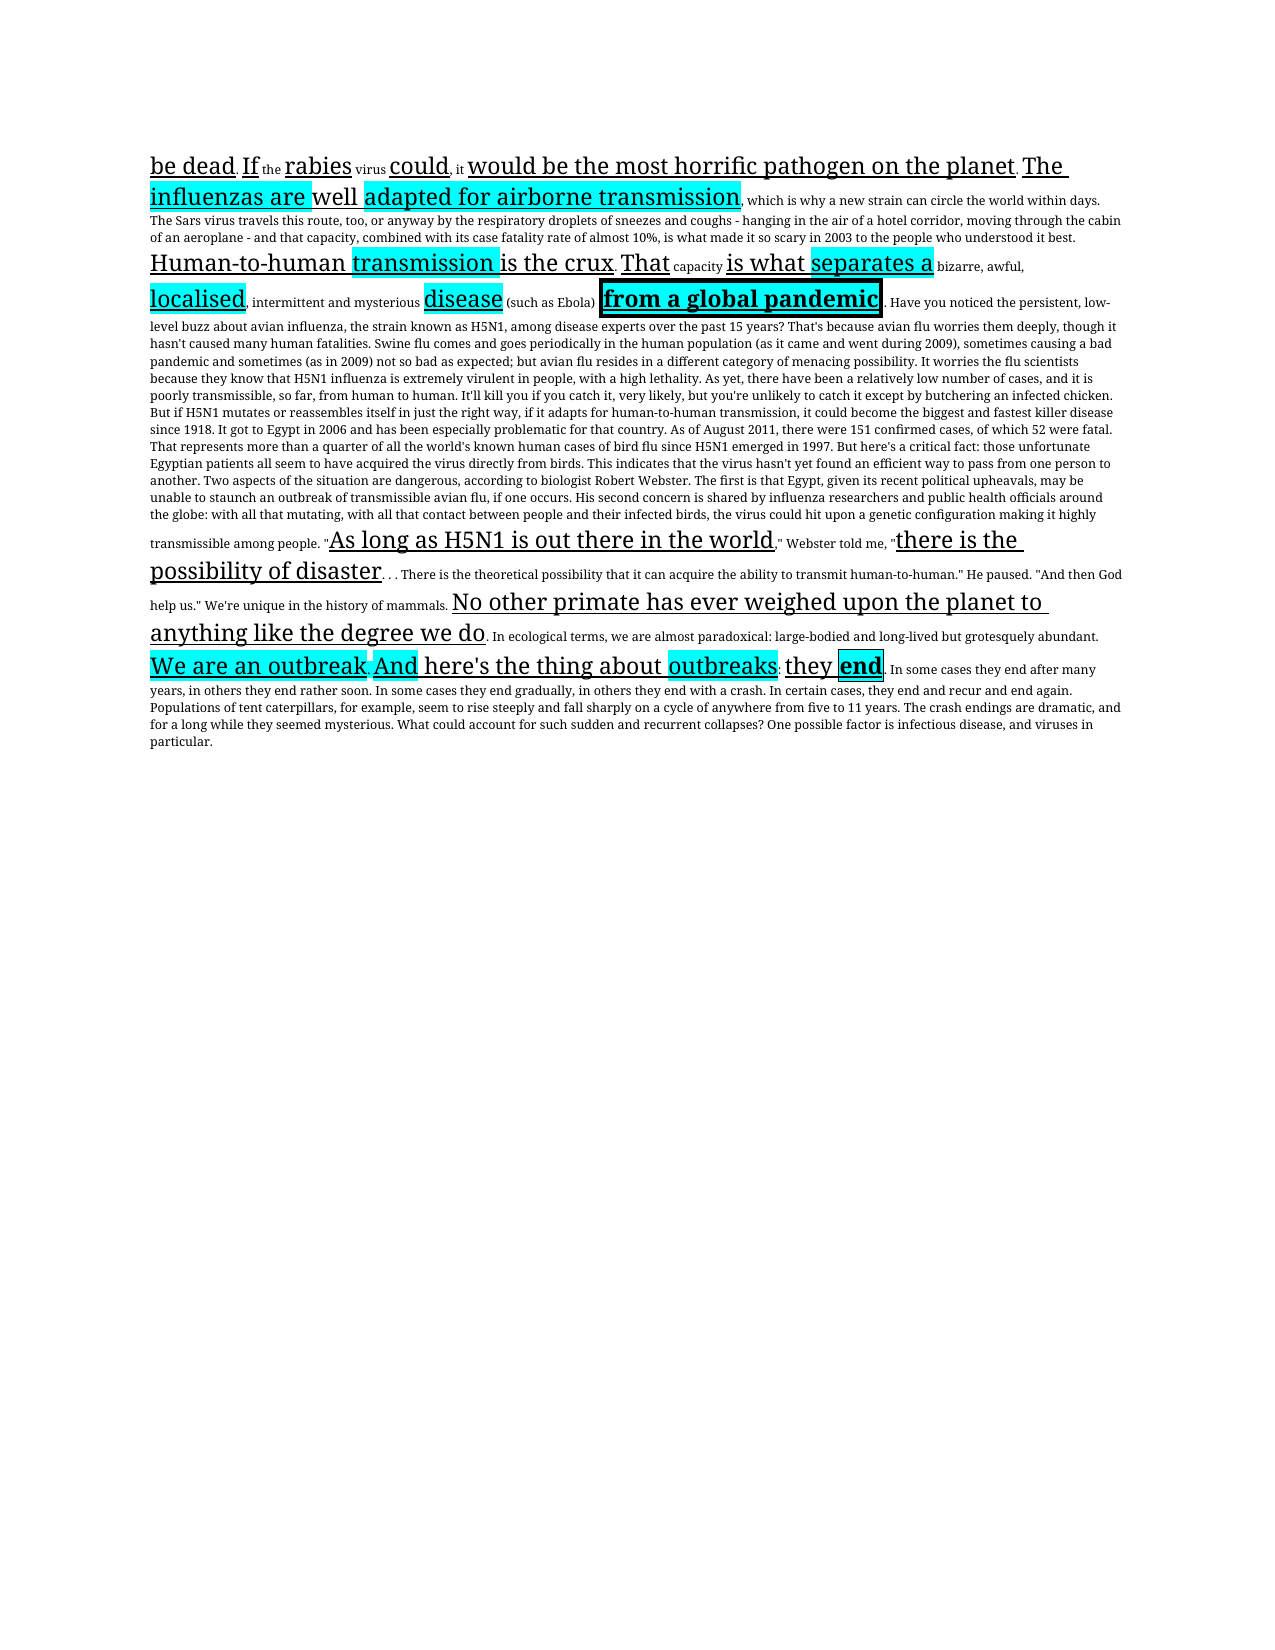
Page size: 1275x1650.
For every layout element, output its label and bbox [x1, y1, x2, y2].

text [150, 150, 1125, 750]
